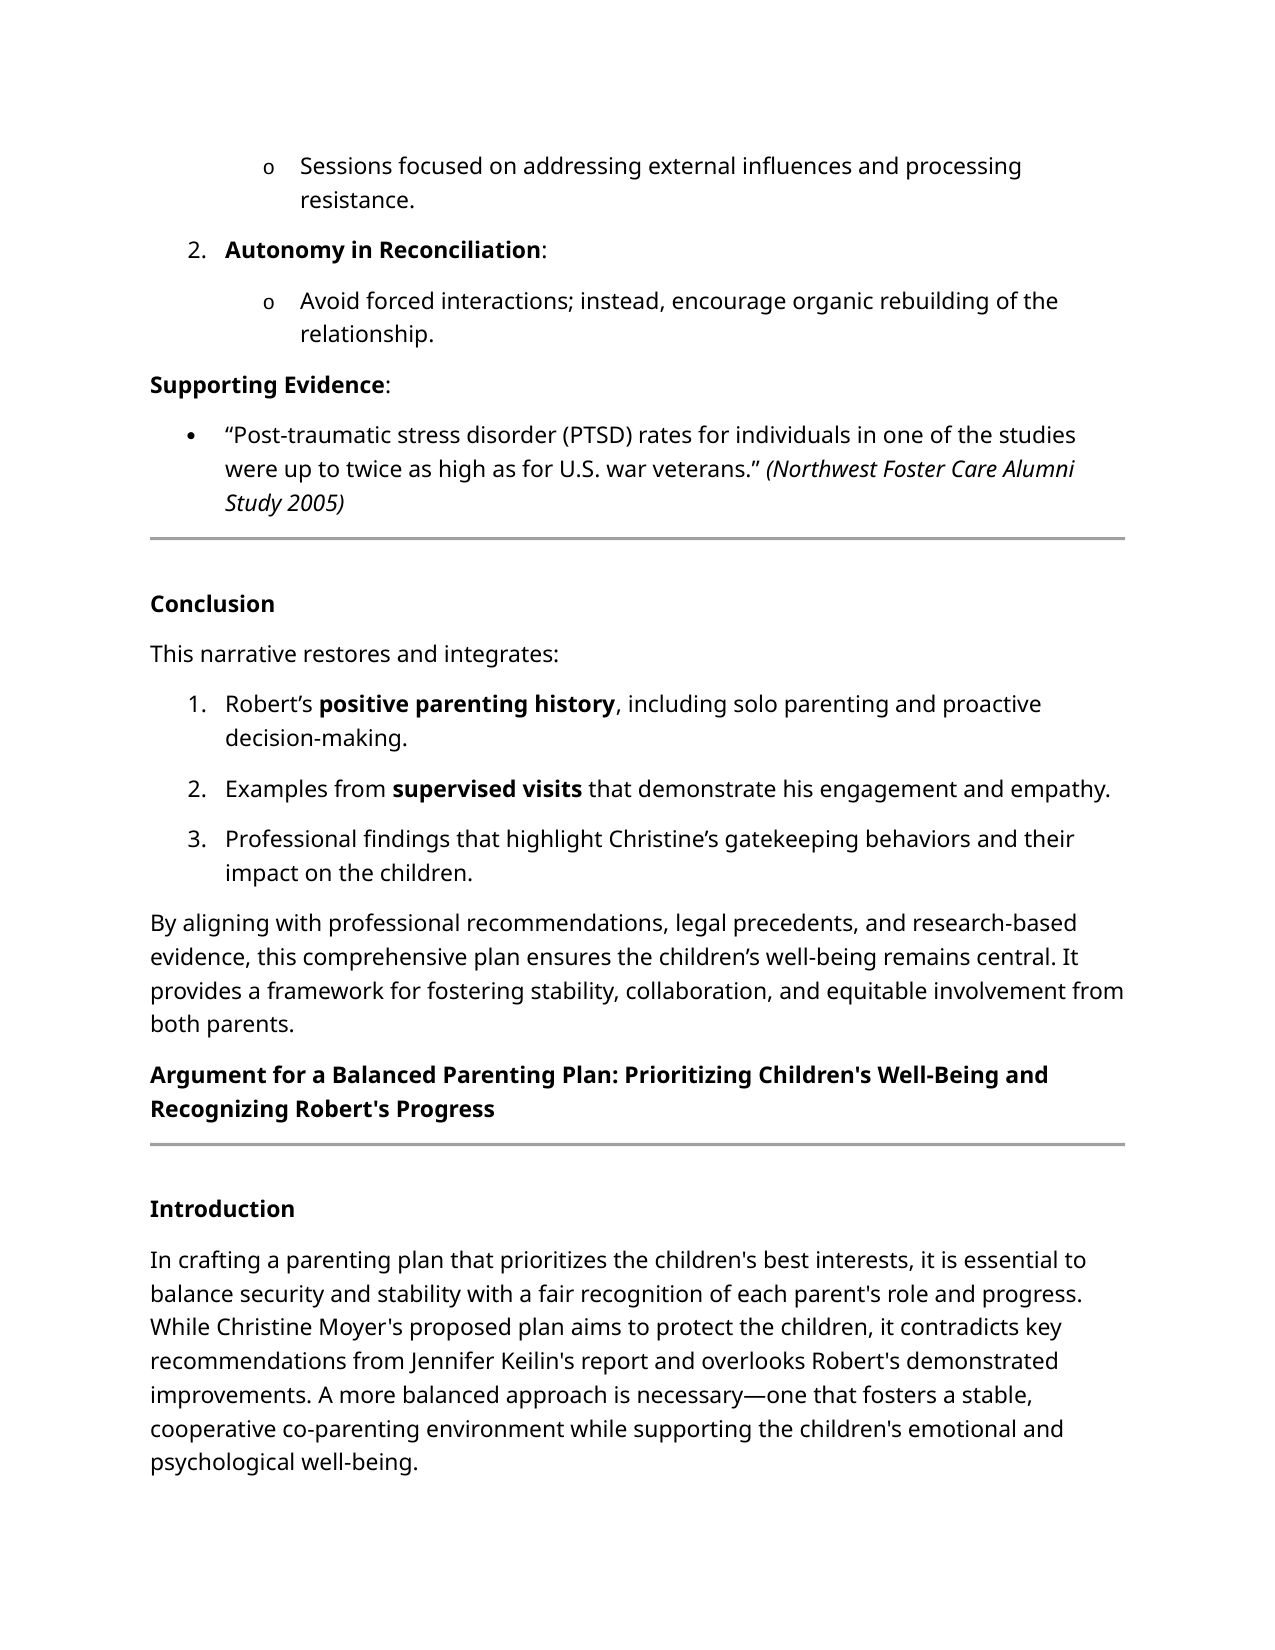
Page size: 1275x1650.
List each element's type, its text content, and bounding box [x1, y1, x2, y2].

list Examples from supervised visits that demonstrate his engagement and empathy. [187, 772, 1125, 804]
list Robert’s positive parenting history, including solo parenting and proactive decision-making. [187, 688, 1125, 753]
text Introduction [150, 1193, 1125, 1224]
list Sessions focused on addressing external influences and processing resistance. [262, 150, 1125, 215]
list Avoid forced interactions; instead, encourage organic rebuilding of the relationship. [262, 284, 1125, 349]
text Supporting Evidence: [150, 369, 1125, 400]
text By aligning with professional recommendations, legal precedents, and research-based evidence, this comprehensive plan ensures the children’s well-being remains central. It provides a framework for fostering stability, collaboration, and equitable involvement from both parents. [150, 907, 1125, 1039]
text Conclusion [150, 587, 1125, 619]
text Argument for a Balanced Parenting Plan: Prioritizing Children's Well-Being and Recognizing Robert's Progress [150, 1059, 1125, 1124]
text This narrative restores and integrates: [150, 638, 1125, 669]
text In crafting a parenting plan that prioritizes the children's best interests, it is essential to balance security and stability with a fair recognition of each parent's role and progress. While Christine Moyer's proposed plan aims to protect the children, it contradicts key recommendations from Jennifer Keilin's report and overlooks Robert's demonstrated improvements. A more balanced approach is necessary—one that fosters a stable, cooperative co-parenting environment while supporting the children's emotional and psychological well-being. [150, 1244, 1125, 1477]
list “Post-traumatic stress disorder (PTSD) rates for individuals in one of the studies were up to twice as high as for U.S. war veterans.” (Northwest Foster Care Alumni Study 2005) [187, 419, 1125, 518]
list Professional findings that highlight Christine’s gatekeeping behaviors and their impact on the children. [187, 823, 1125, 888]
list Autonomy in Reconciliation: [187, 234, 1125, 265]
